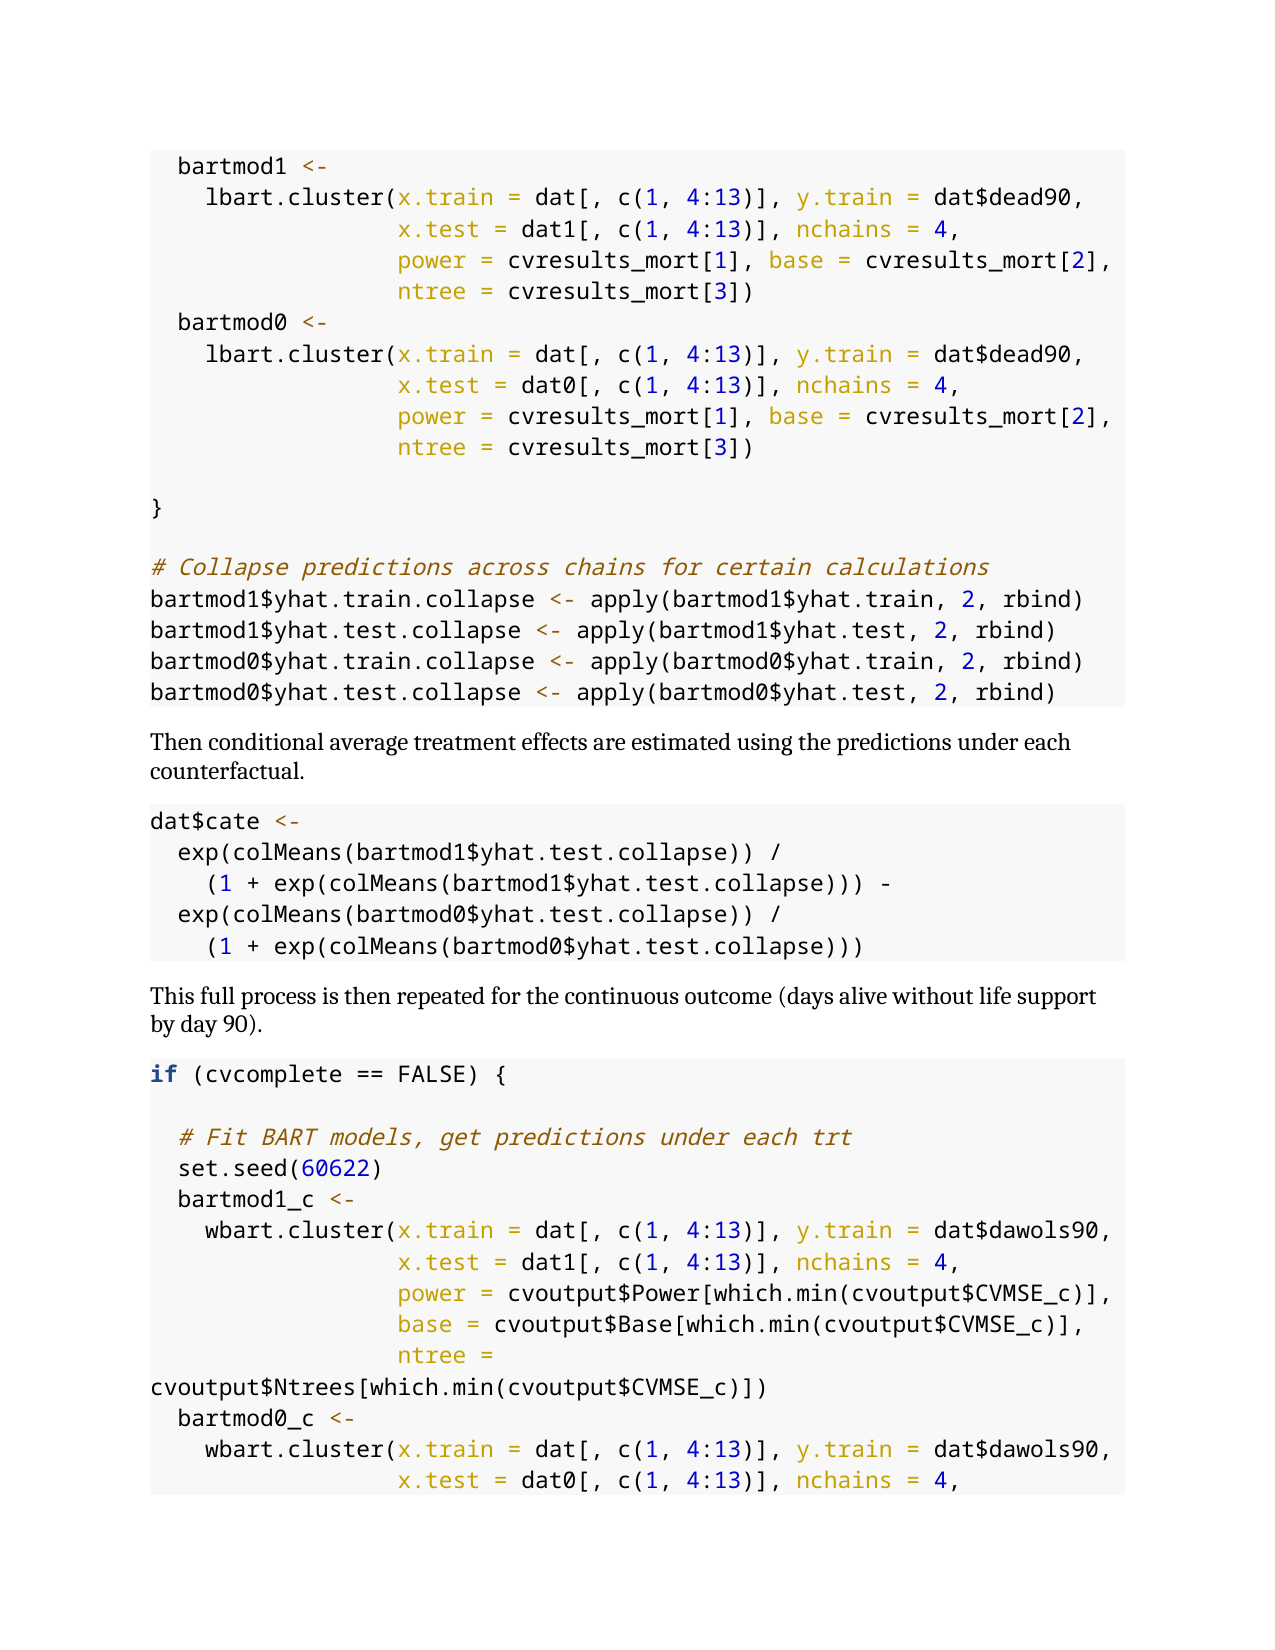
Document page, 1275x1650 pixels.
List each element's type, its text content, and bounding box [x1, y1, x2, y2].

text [150, 150, 1125, 707]
text Then conditional average treatment effects are estimated using the predictions under each counterfactual. [150, 728, 1125, 786]
text This full process is then repeated for the continuous outcome (days alive without life support by day 90). [150, 982, 1125, 1039]
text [150, 1058, 1125, 1495]
text dat$cate <- exp(colMeans(bartmod1$yhat.test.collapse)) / (1 + exp(colMeans(bartmod1$yhat.test.collapse))) - exp(colMeans(bartmod0$yhat.test.collapse)) / (1 + exp(colMeans(bartmod0$yhat.test.collapse))) [150, 804, 1125, 961]
